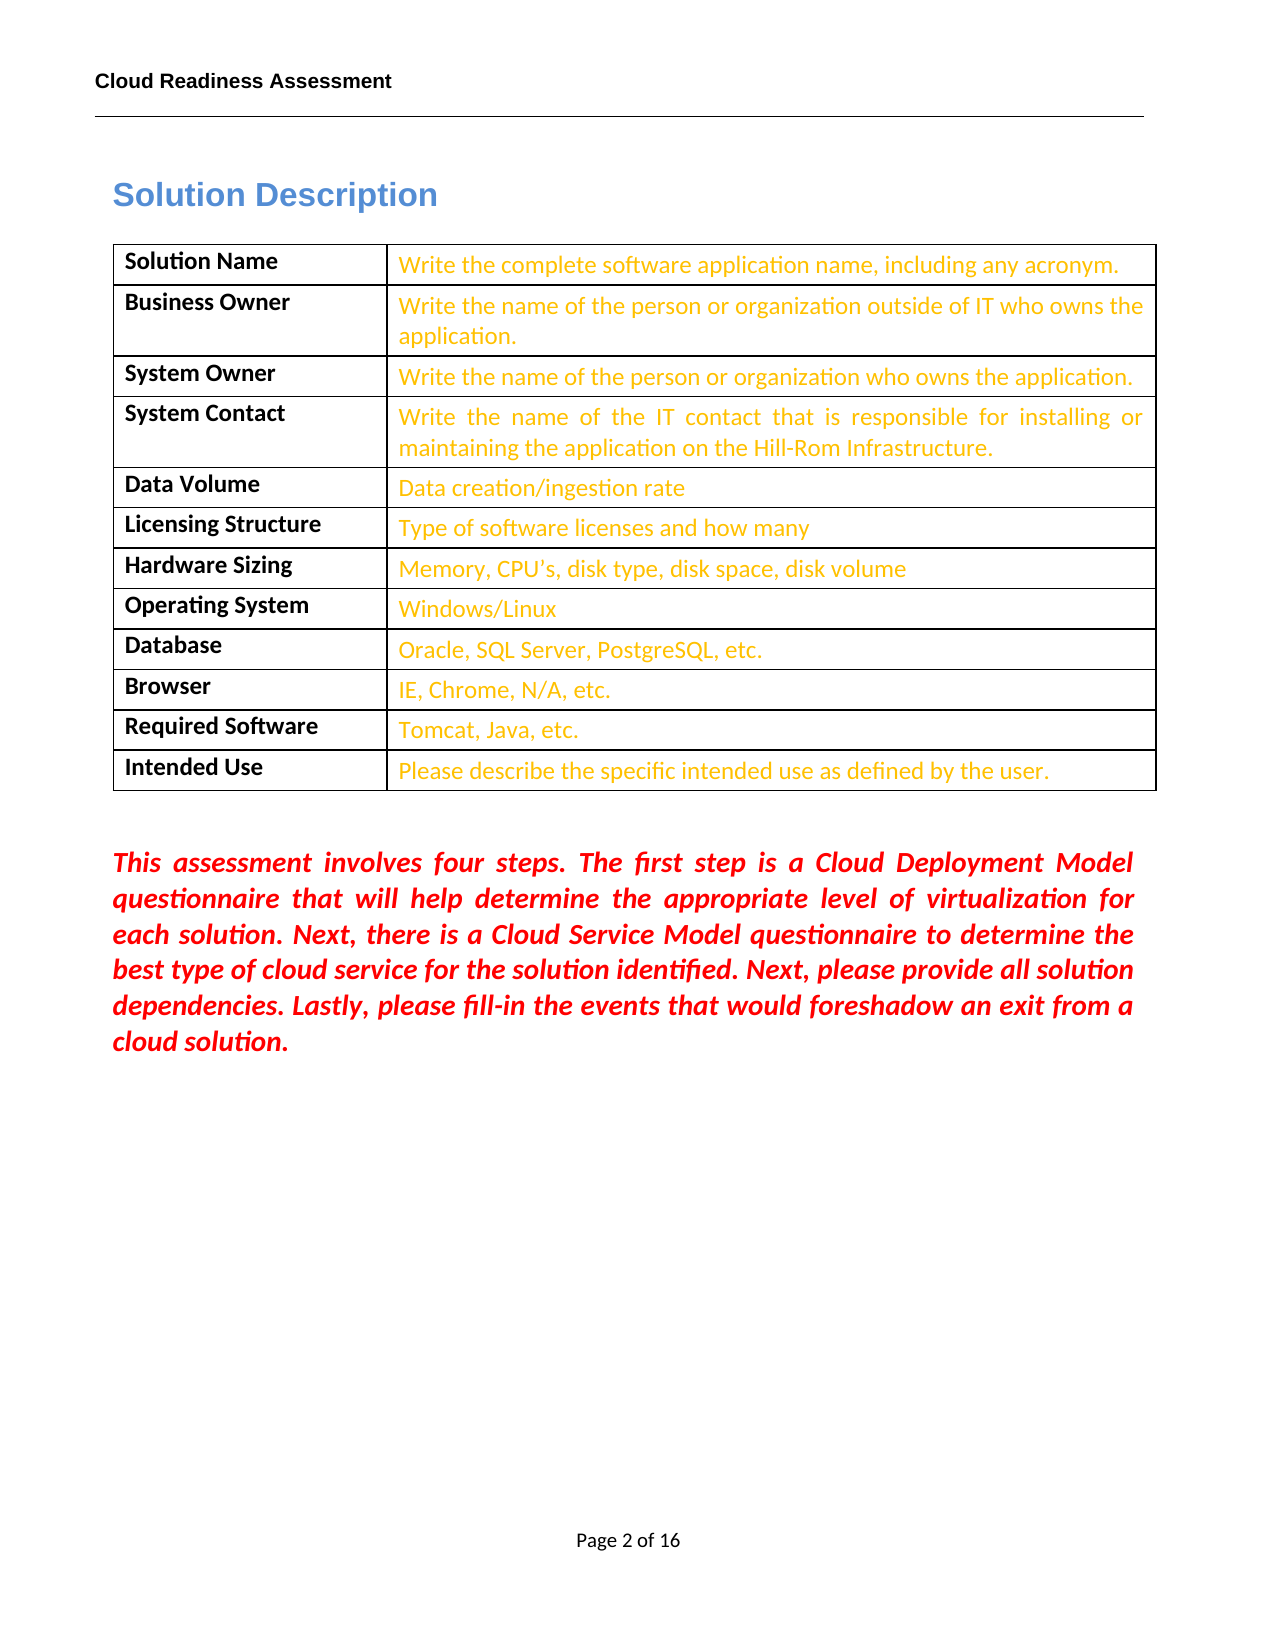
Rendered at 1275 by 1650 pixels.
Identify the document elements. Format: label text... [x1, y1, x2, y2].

table_cell Data creation/ingestion rate [388, 468, 1155, 507]
table_cell Required Software [114, 711, 386, 749]
table_cell Oracle, SQL Server, PostgreSQL, etc. [388, 630, 1155, 668]
table_cell Database [114, 630, 386, 668]
table_cell Operating System [114, 589, 386, 628]
table_cell Write the name of the person or organization outside of IT who owns the application. [388, 286, 1155, 355]
table_cell Data Volume [114, 468, 386, 507]
table_header Solution Name [114, 245, 386, 284]
table_header Write the complete software application name, including any acronym. [388, 245, 1155, 284]
table_cell Windows/Linux [388, 589, 1155, 628]
table_cell Memory, CPU’s, disk type, disk space, disk volume [388, 549, 1155, 588]
table_cell Write the name of the person or organization who owns the application. [388, 357, 1155, 396]
subtitle This assessment involves four steps. The first step is a Cloud Deployment Model questionnaire that will help determine the appropriate level of virtualization for each solution. Next, there is a Cloud Service Model questionnaire to determine the best type of cloud service for the solution identified. Next, please provide all solution dependencies. Lastly, please fill-in the events that would foreshadow an exit from a cloud solution. [112, 844, 1138, 1058]
table_cell Browser [114, 670, 386, 709]
table_cell Type of software licenses and how many [388, 508, 1155, 547]
table_cell Business Owner [114, 286, 386, 355]
table_cell Hardware Sizing [114, 549, 386, 588]
table_cell System Contact [114, 397, 386, 466]
table_cell Please describe the specific intended use as defined by the user. [388, 751, 1155, 790]
subtitle Solution Description [112, 175, 1162, 213]
table_cell Tomcat, Java, etc. [388, 711, 1155, 749]
table_cell Intended Use [114, 751, 386, 790]
table_cell Write the name of the IT contact that is responsible for installing or maintaining the application on the Hill-Rom Infrastructure. [388, 397, 1155, 466]
table_cell System Owner [114, 357, 386, 396]
table_cell IE, Chrome, N/A, etc. [388, 670, 1155, 709]
table_cell Licensing Structure [114, 508, 386, 547]
